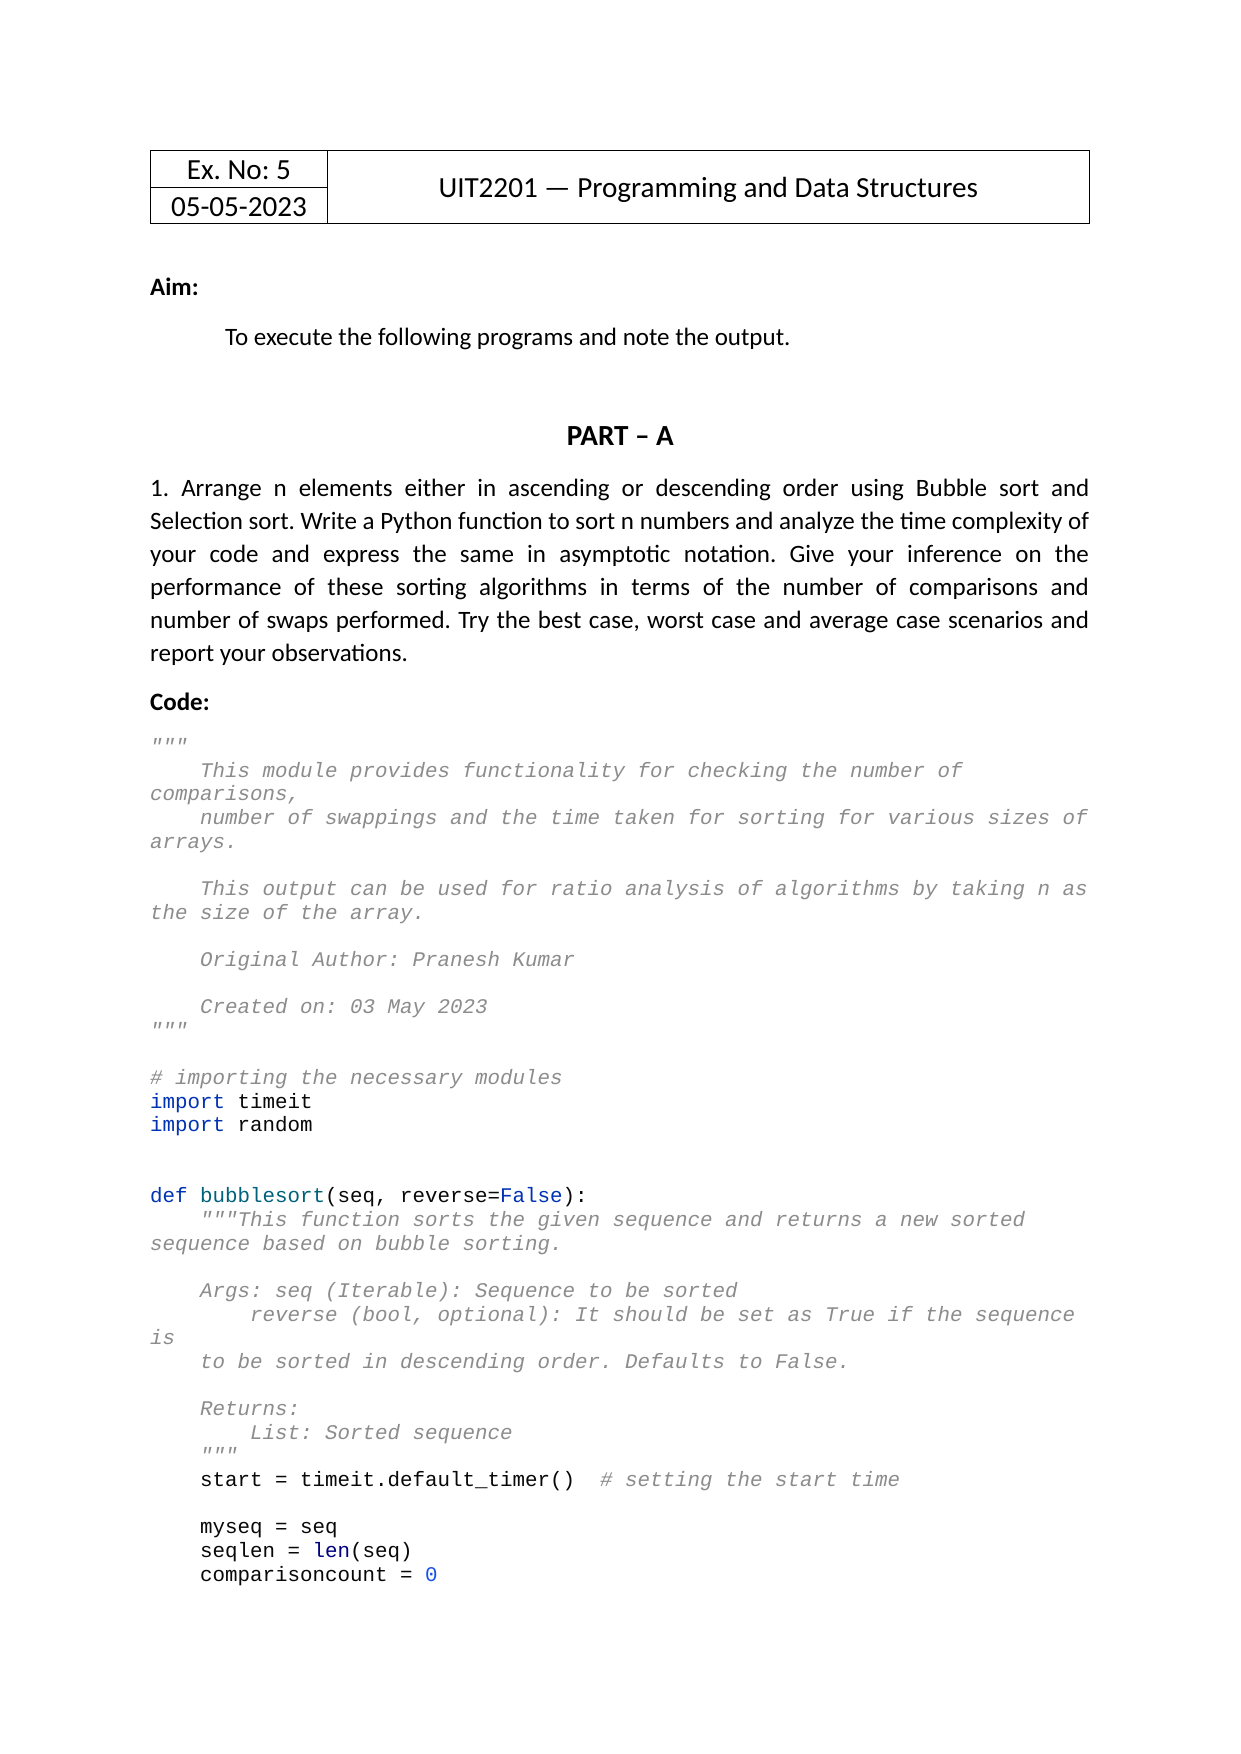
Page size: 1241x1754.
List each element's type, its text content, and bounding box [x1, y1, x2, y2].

table_header UIT2201 — Programming and Data Structures [328, 151, 1089, 223]
table_cell 05-05-2023 [151, 188, 327, 223]
text To execute the following programs and note the output. [150, 321, 1090, 351]
text Aim: [150, 271, 1090, 302]
table_header Ex. No: 5 [151, 151, 327, 187]
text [150, 736, 1090, 1587]
text PART – A [150, 417, 1090, 453]
text 1. Arrange n elements either in ascending or descending order using Bubble sort and Selection sort. Write a Python function to sort n numbers and analyze the time complexity of your code and express the same in asymptotic notation. Give your inference on the performance of these sorting algorithms in terms of the number of comparisons and number of swaps performed. Try the best case, worst case and average case scenarios and report your observations. [150, 472, 1090, 667]
text Code: [150, 687, 1090, 717]
